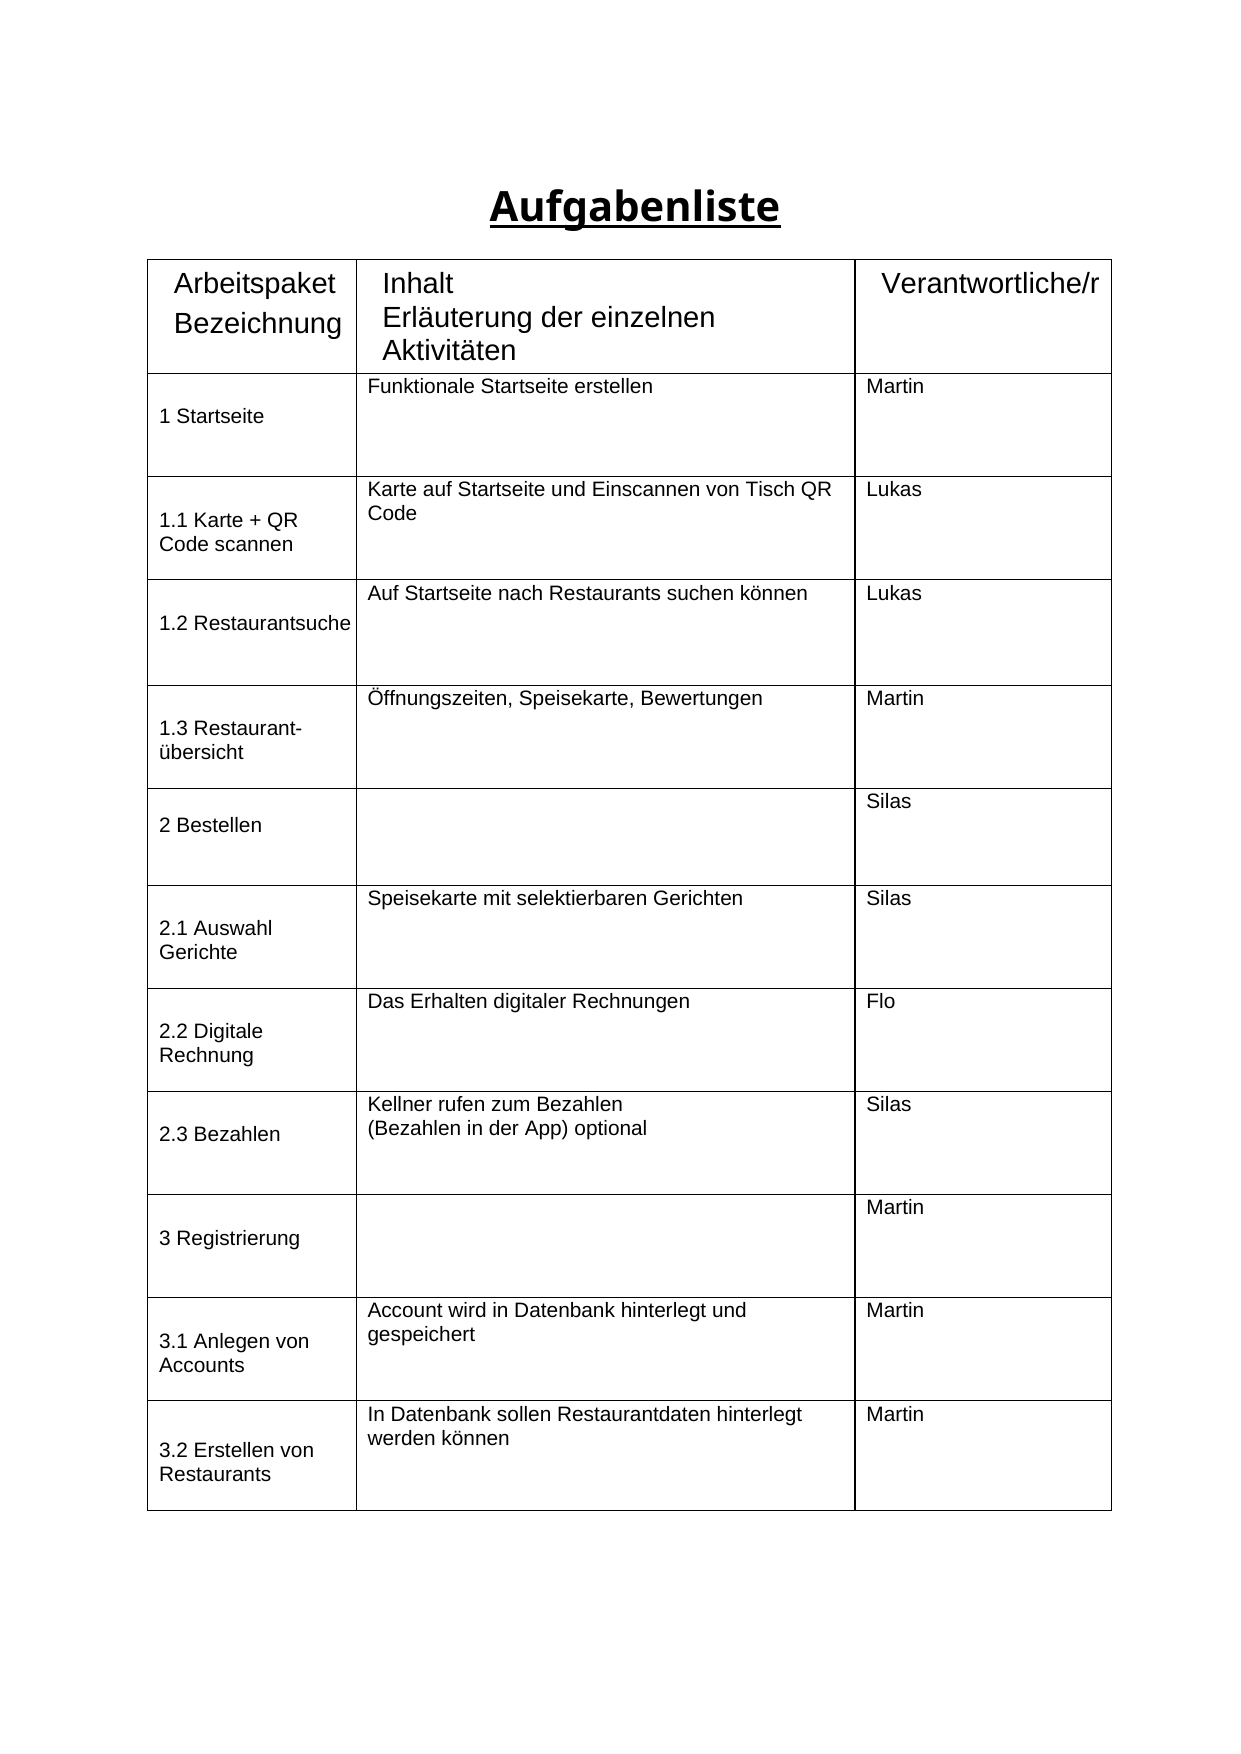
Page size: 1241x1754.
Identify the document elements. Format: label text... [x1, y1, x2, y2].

table_cell 1.2 Restaurantsuche [148, 580, 356, 685]
table_cell Martin [856, 1195, 1111, 1297]
table_cell Martin [856, 686, 1111, 788]
table_header Inhalt Erläuterung der einzelnen Aktivitäten [357, 260, 854, 373]
table_cell 3.1 Anlegen von Accounts [148, 1298, 356, 1400]
table_cell Silas [856, 789, 1111, 885]
table_cell Lukas [856, 477, 1111, 579]
table_cell In Datenbank sollen Restaurantdaten hinterlegt werden können [357, 1401, 854, 1510]
table_cell Martin [856, 1298, 1111, 1400]
table_cell Martin [856, 374, 1111, 476]
table_cell 2 Bestellen [148, 789, 356, 885]
table_cell Kellner rufen zum Bezahlen (Bezahlen in der App) optional [357, 1092, 854, 1194]
table_cell Lukas [856, 580, 1111, 685]
table_cell 1.1 Karte + QR Code scannen [148, 477, 356, 579]
table_cell Funktionale Startseite erstellen [357, 374, 854, 476]
table_cell [357, 789, 854, 885]
table_cell Auf Startseite nach Restaurants suchen können [357, 580, 854, 685]
table_cell Silas [856, 886, 1111, 988]
table_cell 3.2 Erstellen von Restaurants [148, 1401, 356, 1510]
table_header Verantwortliche/r [856, 260, 1111, 373]
table_cell [357, 1195, 854, 1297]
table_cell 1 Startseite [148, 374, 356, 476]
table_cell Öffnungszeiten, Speisekarte, Bewertungen [357, 686, 854, 788]
table_cell 2.1 Auswahl Gerichte [148, 886, 356, 988]
subtitle Aufgabenliste [177, 177, 1092, 234]
table_cell Flo [856, 989, 1111, 1091]
table_cell 2.3 Bezahlen [148, 1092, 356, 1194]
table_cell Das Erhalten digitaler Rechnungen [357, 989, 854, 1091]
table_cell Account wird in Datenbank hinterlegt und gespeichert [357, 1298, 854, 1400]
table_cell Speisekarte mit selektierbaren Gerichten [357, 886, 854, 988]
table_cell 2.2 Digitale Rechnung [148, 989, 356, 1091]
table_cell Karte auf Startseite und Einscannen von Tisch QR Code [357, 477, 854, 579]
table_cell 3 Registrierung [148, 1195, 356, 1297]
table_cell 1.3 Restaurant-übersicht [148, 686, 356, 788]
table_header Arbeitspaket Bezeichnung [148, 260, 356, 373]
table_cell Silas [856, 1092, 1111, 1194]
table_cell Martin [856, 1401, 1111, 1510]
